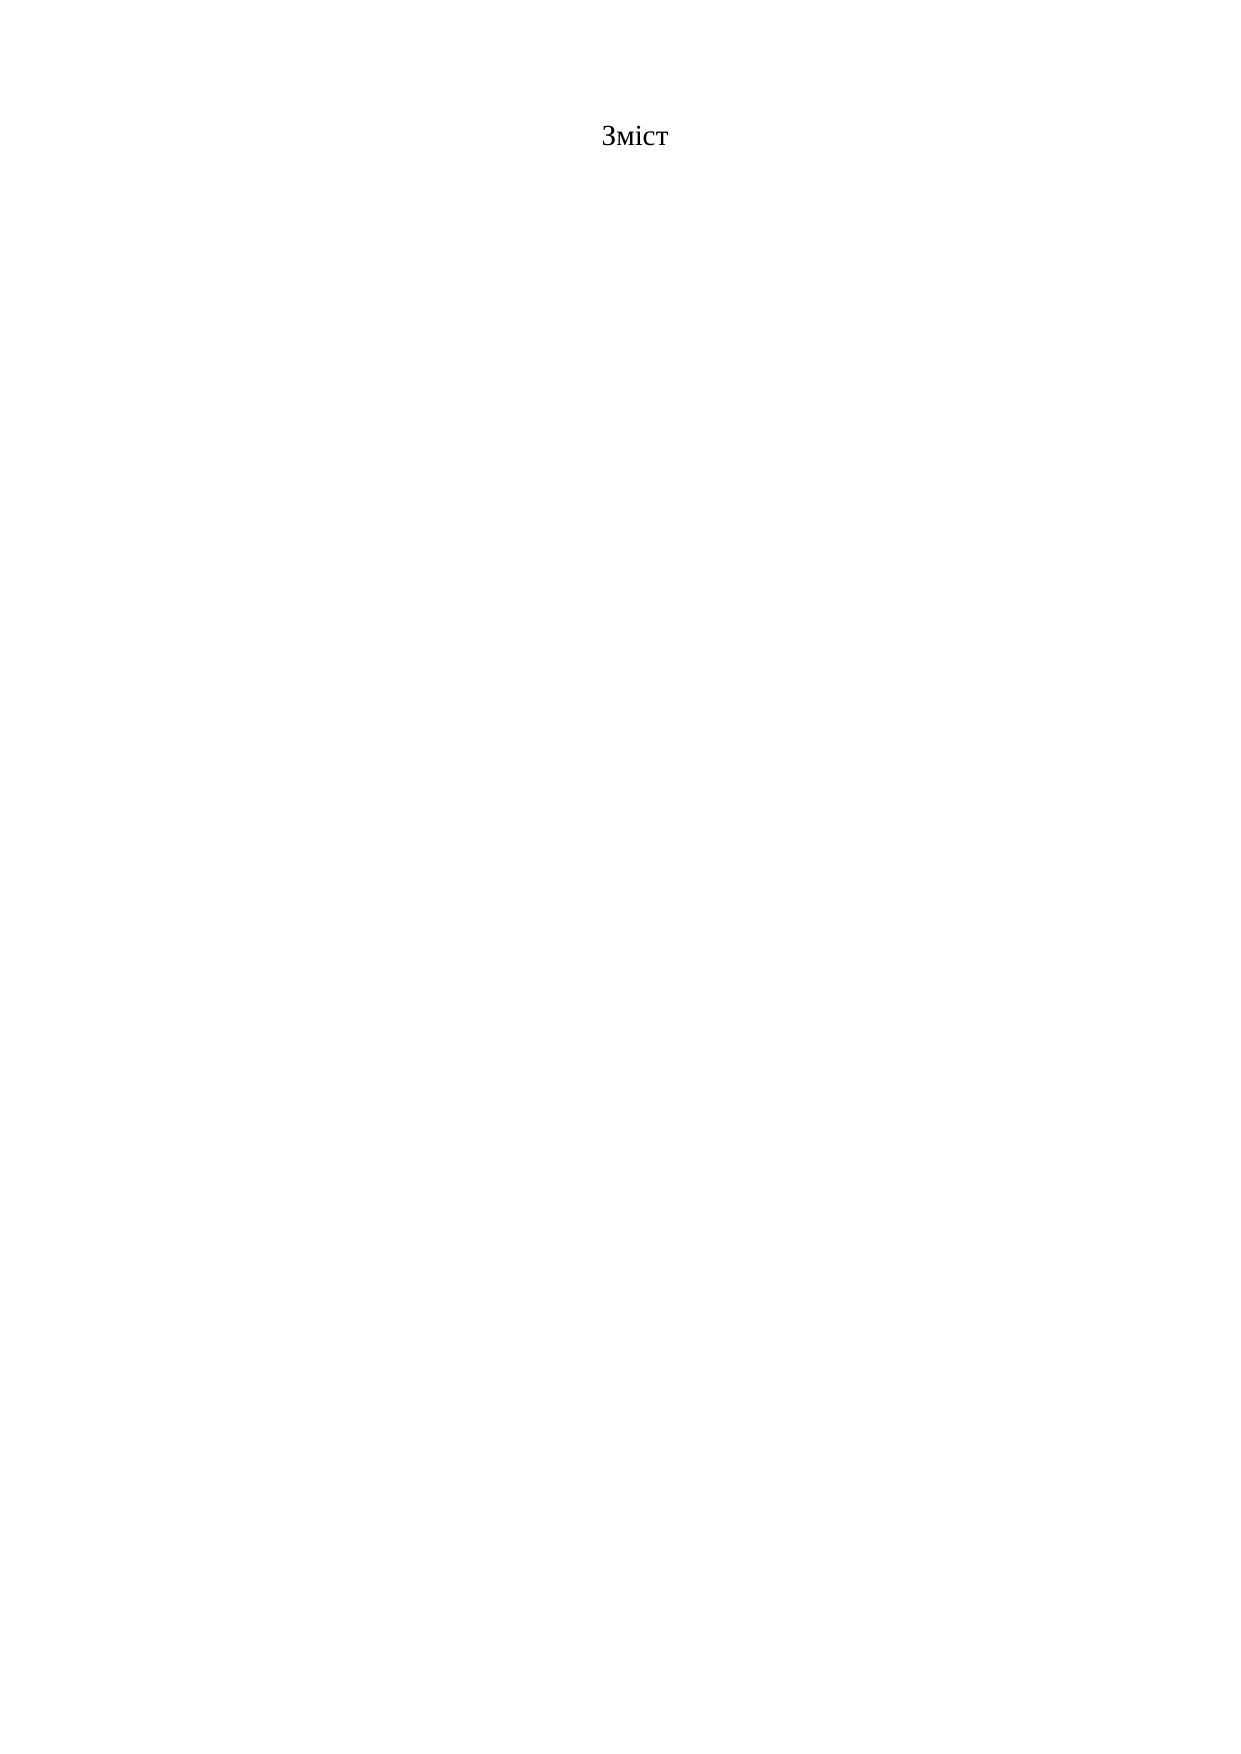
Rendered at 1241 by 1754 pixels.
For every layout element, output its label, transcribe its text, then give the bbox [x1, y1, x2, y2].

text Зміст [118, 118, 1152, 152]
